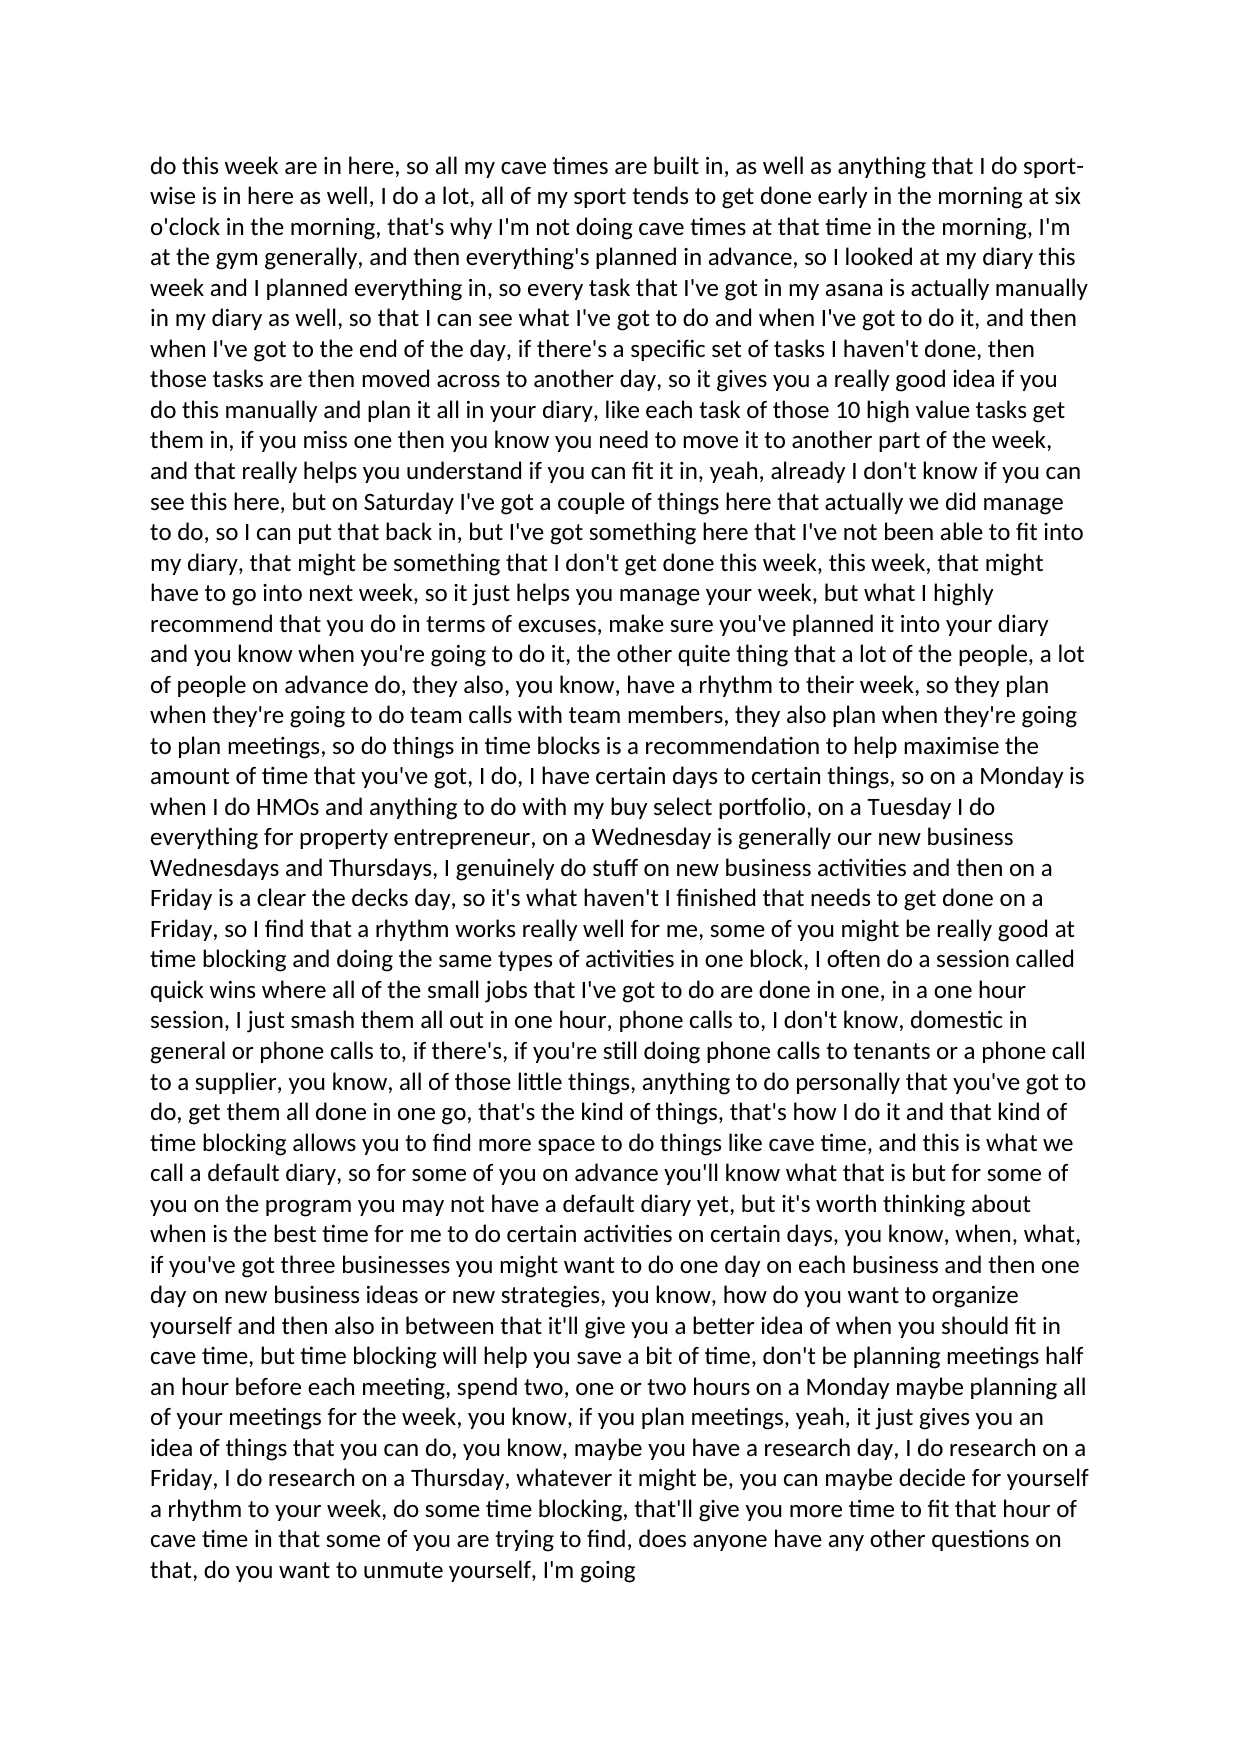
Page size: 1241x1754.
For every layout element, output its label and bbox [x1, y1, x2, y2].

text [150, 150, 1090, 1584]
